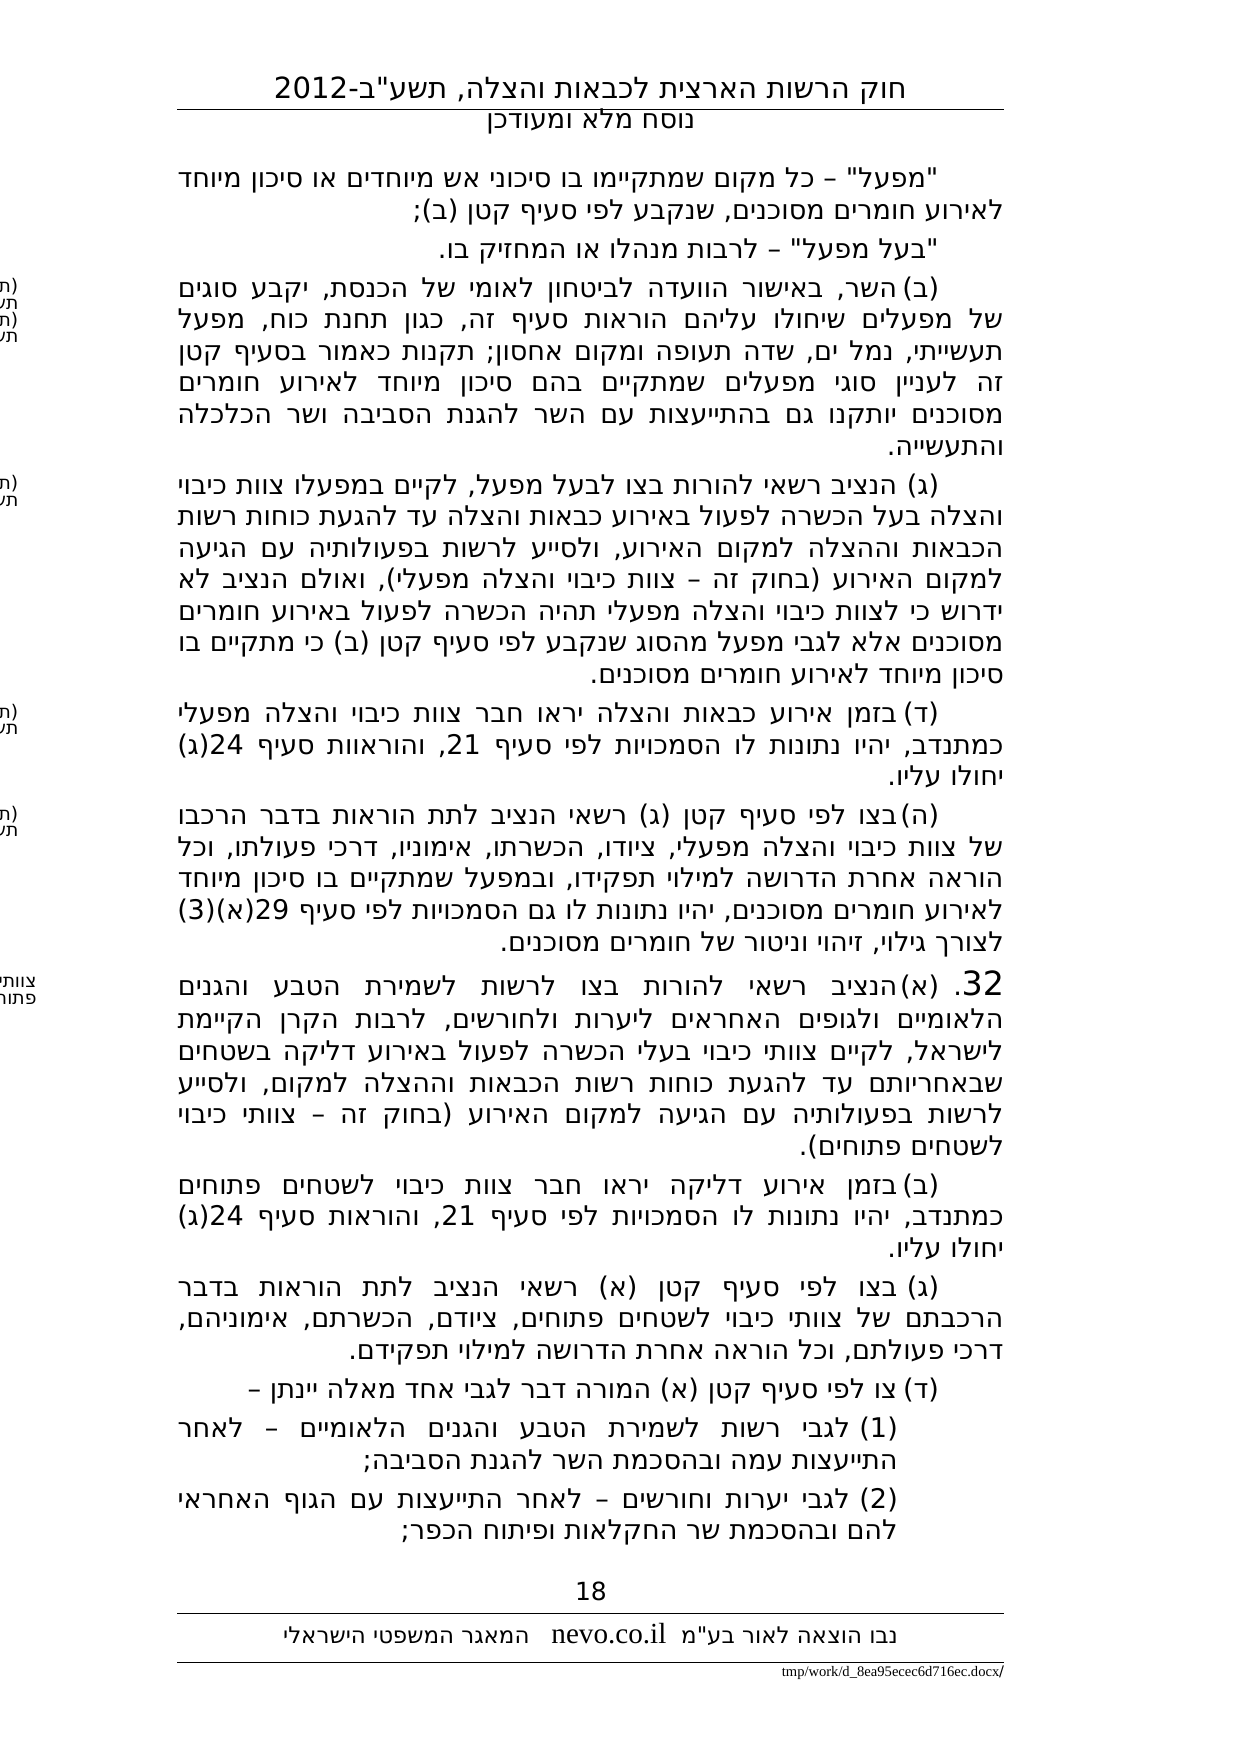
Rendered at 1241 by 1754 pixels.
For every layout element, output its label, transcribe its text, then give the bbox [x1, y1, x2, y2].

text "מפעל" – כל מקום שמתקיימו בו סיכוני אש מיוחדים או סיכון מיוחד לאירוע חומרים מסוכנים, שנקבע לפי סעיף קטן (ב); [177, 162, 1004, 226]
text (ד) צו לפי סעיף קטן (א) המורה דבר לגבי אחד מאלה יינתן – [177, 1373, 1004, 1405]
text (ג) הנציב רשאי להורות בצו לבעל מפעל, לקיים במפעלו צוות כיבוי והצלה בעל הכשרה לפעול באירוע כבאות והצלה עד להגעת כוחות רשות הכבאות וההצלה למקום האירוע, ולסייע לרשות בפעולותיה עם הגיעה למקום האירוע (בחוק זה – צוות כיבוי והצלה מפעלי), ואולם הנציב לא ידרוש כי לצוות כיבוי והצלה מפעלי תהיה הכשרה לפעול באירוע חומרים מסוכנים אלא לגבי מפעל מהסוג שנקבע לפי סעיף קטן (ב) כי מתקיים בו סיכון מיוחד לאירוע חומרים מסוכנים. [177, 469, 1004, 690]
text (ג) בצו לפי סעיף קטן (א) רשאי הנציב לתת הוראות בדבר הרכבתם של צוותי כיבוי לשטחים פתוחים, ציודם, הכשרתם, אימוניהם, דרכי פעולתם, וכל הוראה אחרת הדרושה למילוי תפקידם. [177, 1271, 1004, 1366]
text (2) לגבי יערות וחורשים – לאחר התייעצות עם הגוף האחראי להם ובהסכמת שר החקלאות ופיתוח הכפר; [177, 1483, 898, 1546]
text 32. (א) הנציב רשאי להורות בצו לרשות לשמירת הטבע והגנים הלאומיים ולגופים האחראים ליערות ולחורשים, לרבות הקרן הקיימת לישראל, לקיים צוותי כיבוי בעלי הכשרה לפעול באירוע דליקה בשטחים שבאחריותם עד להגעת כוחות רשות הכבאות וההצלה למקום, ולסייע לרשות בפעולותיה עם הגיעה למקום האירוע (בחוק זה – צוותי כיבוי לשטחים פתוחים). [177, 965, 1004, 1162]
text "בעל מפעל" – לרבות מנהלו או המחזיק בו. [177, 233, 1004, 264]
text (ה) בצו לפי סעיף קטן (ג) רשאי הנציב לתת הוראות בדבר הרכבו של צוות כיבוי והצלה מפעלי, ציודו, הכשרתו, אימוניו, דרכי פעולתו, וכל הוראה אחרת הדרושה למילוי תפקידו, ובמפעל שמתקיים בו סיכון מיוחד לאירוע חומרים מסוכנים, יהיו נתונות לו גם הסמכויות לפי סעיף 29(א)(3) לצורך גילוי, זיהוי וניטור של חומרים מסוכנים. [177, 799, 1004, 957]
text (ד) בזמן אירוע כבאות והצלה יראו חבר צוות כיבוי והצלה מפעלי כמתנדב, יהיו נתונות לו הסמכויות לפי סעיף 21, והוראוות סעיף 24(ג) יחולו עליו. [177, 697, 1004, 792]
text (ב) השר, באישור הוועדה לביטחון לאומי של הכנסת, יקבע סוגים של מפעלים שיחולו עליהם הוראות סעיף זה, כגון תחנת כוח, מפעל תעשייתי, נמל ים, שדה תעופה ומקום אחסון; תקנות כאמור בסעיף קטן זה לעניין סוגי מפעלים שמתקיים בהם סיכון מיוחד לאירוע חומרים מסוכנים יותקנו גם בהתייעצות עם השר להגנת הסביבה ושר הכלכלה והתעשייה. [177, 272, 1004, 461]
text (1) לגבי רשות לשמירת הטבע והגנים הלאומיים – לאחר התייעצות עמה ובהסכמת השר להגנת הסביבה; [177, 1412, 898, 1476]
text (ב) בזמן אירוע דליקה יראו חבר צוות כיבוי לשטחים פתוחים כמתנדב, יהיו נתונות לו הסמכויות לפי סעיף 21, והוראות סעיף 24(ג) יחולו עליו. [177, 1169, 1004, 1264]
